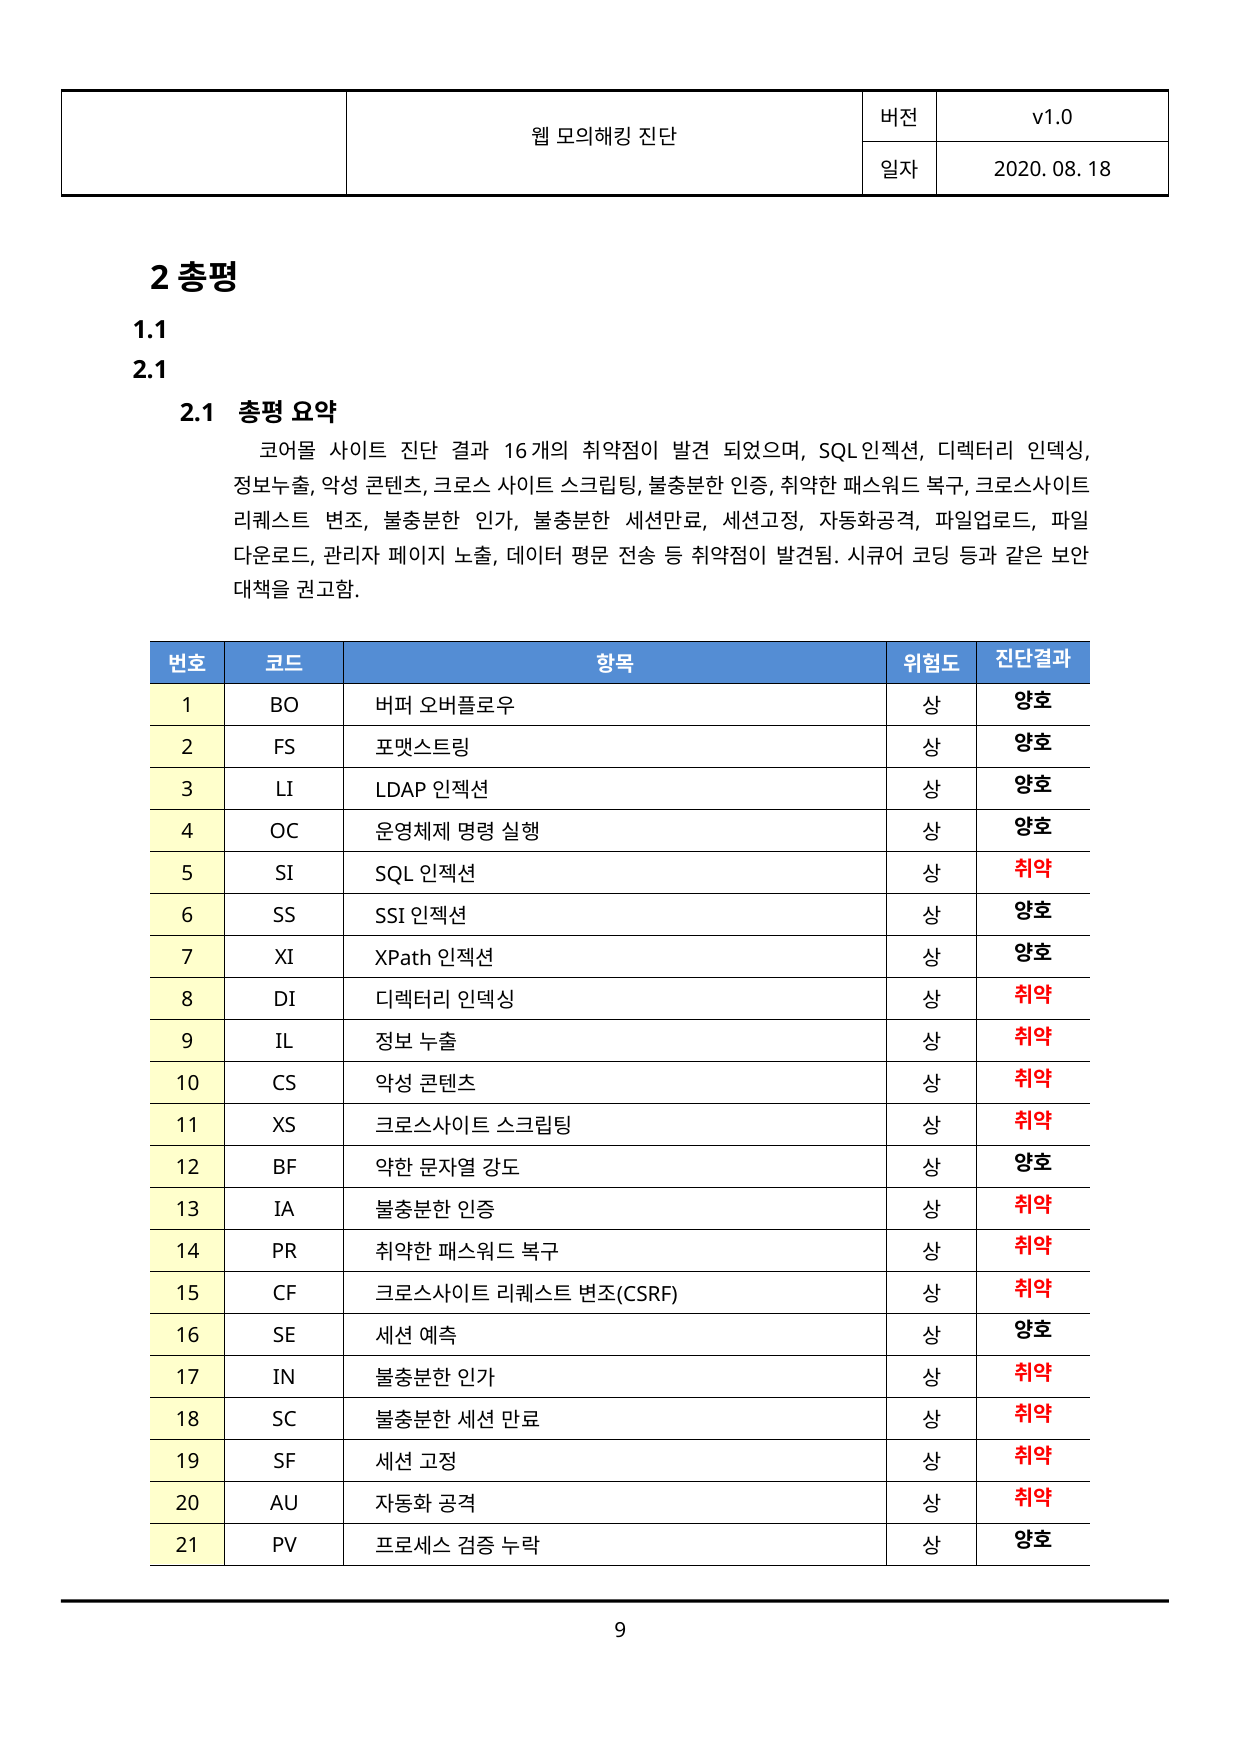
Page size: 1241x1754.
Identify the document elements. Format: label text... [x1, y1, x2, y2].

table_cell SQL 인젝션 [344, 852, 886, 893]
table_cell 양호 [977, 684, 1090, 725]
table_cell 상 [887, 1230, 976, 1271]
table_cell 2 [150, 726, 224, 767]
subtitle 총평 요약 [179, 392, 1090, 428]
table_cell 양호 [977, 1146, 1090, 1187]
table_cell 취약 [977, 1482, 1090, 1523]
table_cell 양호 [977, 1524, 1090, 1564]
table_cell 16 [150, 1314, 224, 1355]
table_cell SSI 인젝션 [344, 894, 886, 935]
table_cell 상 [887, 1062, 976, 1103]
table_cell 11 [150, 1104, 224, 1145]
table_cell 12 [150, 1146, 224, 1187]
table_cell PR [225, 1230, 343, 1271]
table_cell OC [225, 810, 343, 851]
table_header 코드 [225, 642, 343, 683]
table_cell SF [225, 1440, 343, 1481]
table_cell 6 [150, 894, 224, 935]
table_cell 상 [887, 1524, 976, 1564]
table_cell 취약한 패스워드 복구 [344, 1230, 886, 1271]
table_cell IA [225, 1188, 343, 1229]
table_cell 상 [887, 1188, 976, 1229]
table_cell 취약 [977, 1440, 1090, 1481]
table_cell 약한 문자열 강도 [344, 1146, 886, 1187]
title 2 총평 [150, 250, 1090, 299]
table_cell BO [225, 684, 343, 725]
table_cell 9 [150, 1020, 224, 1061]
table_cell 양호 [977, 936, 1090, 977]
table_cell 상 [887, 1440, 976, 1481]
table_cell 취약 [977, 1398, 1090, 1439]
table_cell 5 [150, 852, 224, 893]
table_cell 15 [150, 1272, 224, 1313]
table_cell 18 [150, 1398, 224, 1439]
table_cell 자동화 공격 [344, 1482, 886, 1523]
table_cell 취약 [977, 1188, 1090, 1229]
table_cell 취약 [977, 852, 1090, 893]
table_cell 10 [150, 1062, 224, 1103]
table_cell XS [225, 1104, 343, 1145]
table_cell 불충분한 인가 [344, 1356, 886, 1397]
table_cell IL [225, 1020, 343, 1061]
table_cell 취약 [977, 1356, 1090, 1397]
table_cell 상 [887, 1356, 976, 1397]
table_cell 불충분한 인증 [344, 1188, 886, 1229]
table_cell XPath 인젝션 [344, 936, 886, 977]
table_cell 포맷스트링 [344, 726, 886, 767]
table_cell 크로스사이트 스크립팅 [344, 1104, 886, 1145]
table_cell 21 [150, 1524, 224, 1564]
table_cell 운영체제 명령 실행 [344, 810, 886, 851]
table_cell AU [225, 1482, 343, 1523]
table_cell 취약 [977, 1230, 1090, 1271]
table_cell 13 [150, 1188, 224, 1229]
table_cell 1 [150, 684, 224, 725]
table_cell 양호 [977, 768, 1090, 809]
table_cell 상 [887, 810, 976, 851]
table_cell 상 [887, 1272, 976, 1313]
table_cell 취약 [977, 978, 1090, 1019]
table_cell 19 [150, 1440, 224, 1481]
table_cell PV [225, 1524, 343, 1564]
table_cell 취약 [977, 1104, 1090, 1145]
table_cell CF [225, 1272, 343, 1313]
table_cell 상 [887, 1482, 976, 1523]
table_cell CS [225, 1062, 343, 1103]
table_cell 상 [887, 1314, 976, 1355]
table_cell 양호 [977, 810, 1090, 851]
table_cell FS [225, 726, 343, 767]
table_cell 취약 [977, 1272, 1090, 1313]
table_cell 상 [887, 894, 976, 935]
text 코어몰 사이트 진단 결과 16개의 취약점이 발견 되었으며, SQL인젝션, 디렉터리 인덱싱, 정보누출, 악성 콘텐츠, 크로스 사이트 스크립팅, 불충분한 인증, 취약한 패스워드 복구, 크로스사이트 리퀘스트 변조, 불충분한 인가, 불충분한 세션만료, 세션고정, 자동화공격, 파일업로드, 파일 다운로드, 관리자 페이지 노출, 데이터 평문 전송 등 취약점이 발견됨. 시큐어 코딩 등과 같은 보안 대책을 권고함. [233, 434, 1090, 604]
table_cell 양호 [977, 894, 1090, 935]
table_cell 상 [887, 978, 976, 1019]
table_cell 17 [150, 1356, 224, 1397]
table_cell 프로세스 검증 누락 [344, 1524, 886, 1564]
table_cell 3 [150, 768, 224, 809]
table_header 진단결과 [977, 642, 1090, 683]
table_cell 불충분한 세션 만료 [344, 1398, 886, 1439]
table_cell 악성 콘텐츠 [344, 1062, 886, 1103]
table_cell SS [225, 894, 343, 935]
table_cell IN [225, 1356, 343, 1397]
table_cell 세션 예측 [344, 1314, 886, 1355]
table_cell 상 [887, 726, 976, 767]
table_cell 버퍼 오버플로우 [344, 684, 886, 725]
table_cell 상 [887, 852, 976, 893]
table_cell 상 [887, 1104, 976, 1145]
table_cell 상 [887, 684, 976, 725]
table_cell SC [225, 1398, 343, 1439]
table_header 항목 [344, 642, 886, 683]
table_cell BF [225, 1146, 343, 1187]
table_cell LI [225, 768, 343, 809]
table_header 위험도 [887, 642, 976, 683]
table_cell 양호 [977, 1314, 1090, 1355]
table_cell 정보 누출 [344, 1020, 886, 1061]
table_cell DI [225, 978, 343, 1019]
table_cell 상 [887, 1398, 976, 1439]
table_cell 4 [150, 810, 224, 851]
table_cell 20 [150, 1482, 224, 1523]
table_cell SE [225, 1314, 343, 1355]
table_cell LDAP 인젝션 [344, 768, 886, 809]
table_header 번호 [150, 642, 224, 683]
table_cell 상 [887, 936, 976, 977]
table_cell 8 [150, 978, 224, 1019]
table_cell XI [225, 936, 343, 977]
table_cell 상 [887, 1146, 976, 1187]
table_cell 상 [887, 768, 976, 809]
table_cell SI [225, 852, 343, 893]
table_cell 취약 [977, 1020, 1090, 1061]
table_cell 취약 [977, 1062, 1090, 1103]
table_cell 디렉터리 인덱싱 [344, 978, 886, 1019]
table_cell 크로스사이트 리퀘스트 변조(CSRF) [344, 1272, 886, 1313]
table_cell 세션 고정 [344, 1440, 886, 1481]
table_cell 상 [887, 1020, 976, 1061]
table_cell 14 [150, 1230, 224, 1271]
table_cell 양호 [977, 726, 1090, 767]
table_cell 7 [150, 936, 224, 977]
